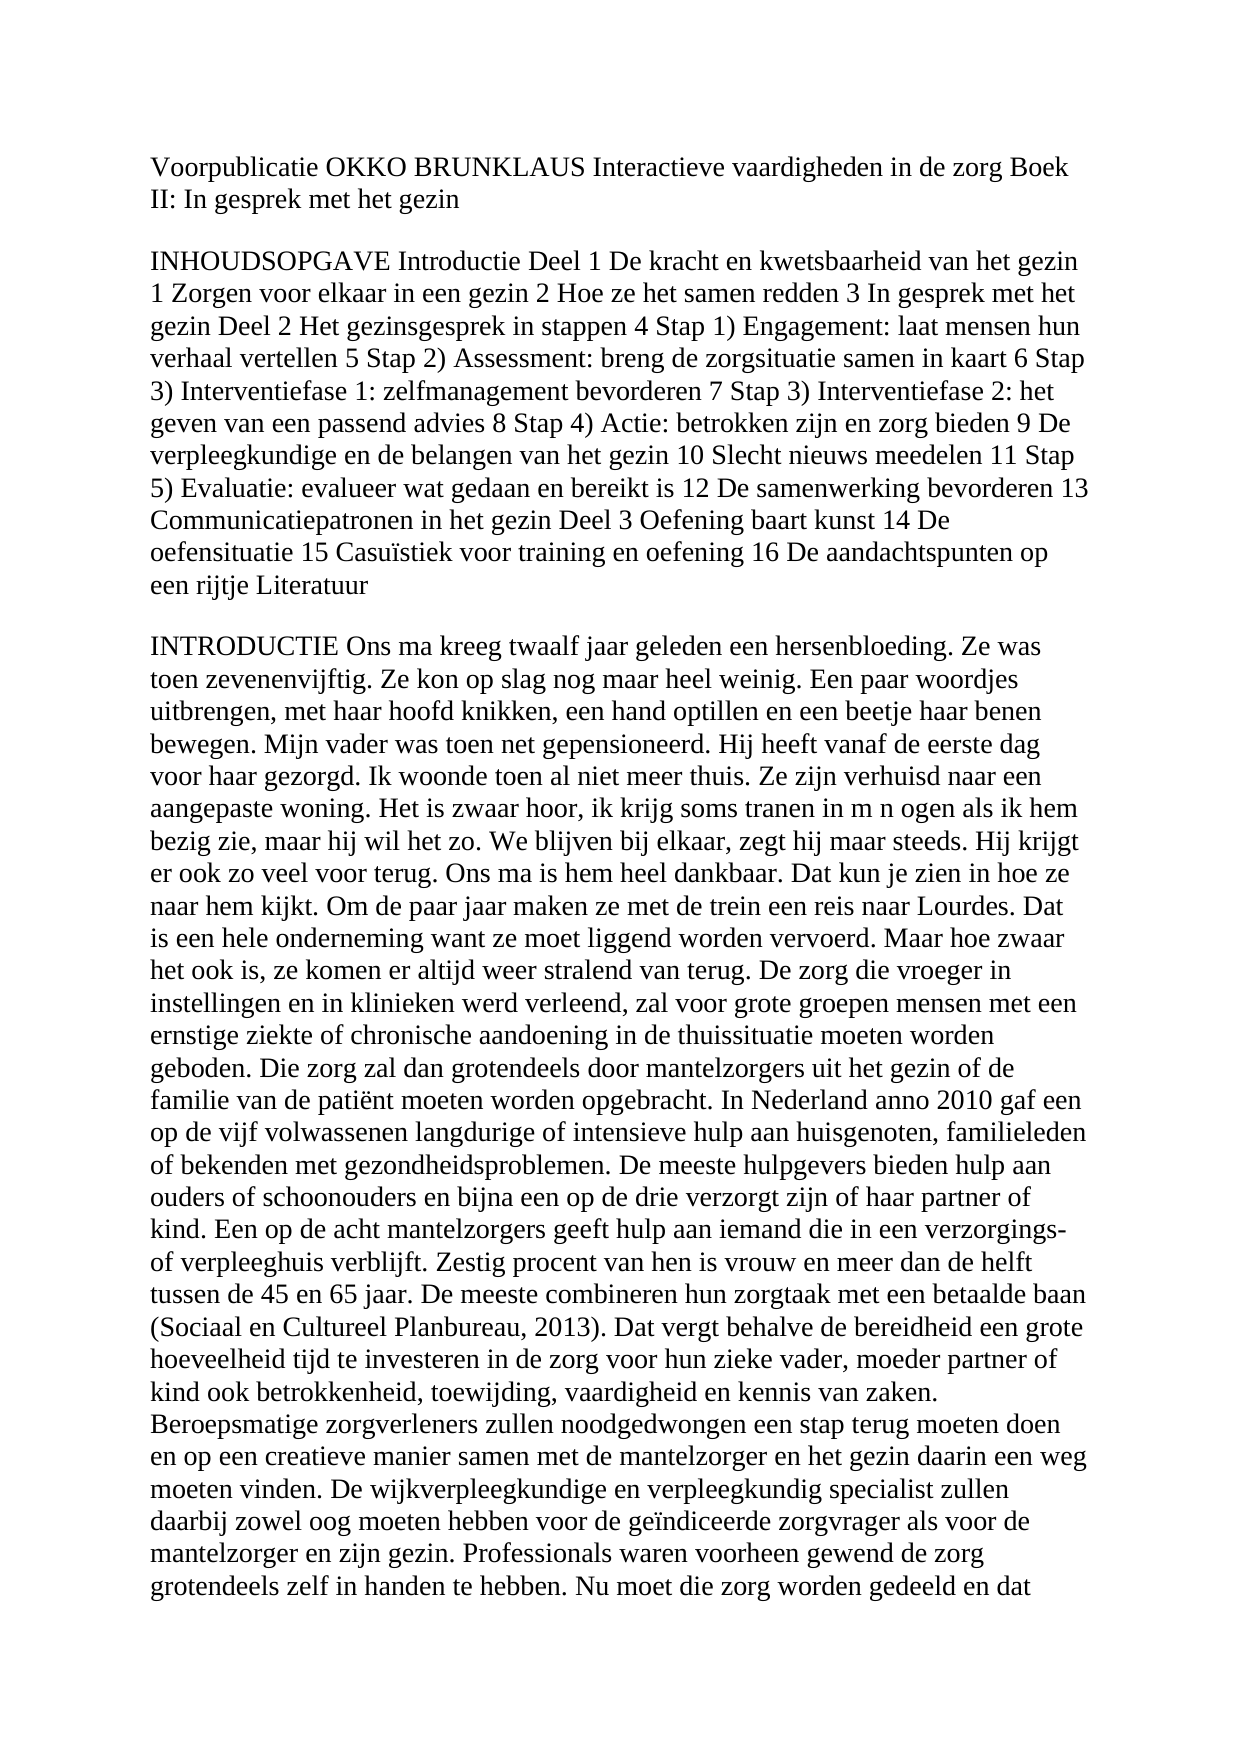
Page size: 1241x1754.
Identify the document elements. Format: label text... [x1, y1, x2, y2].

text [150, 629, 1090, 1601]
text Voorpublicatie OKKO BRUNKLAUS Interactieve vaardigheden in de zorg Boek II: In gesprek met het gezin [150, 150, 1090, 215]
text INHOUDSOPGAVE Introductie Deel 1 De kracht en kwetsbaarheid van het gezin 1 Zorgen voor elkaar in een gezin 2 Hoe ze het samen redden 3 In gesprek met het gezin Deel 2 Het gezinsgesprek in stappen 4 Stap 1) Engagement: laat mensen hun verhaal vertellen 5 Stap 2) Assessment: breng de zorgsituatie samen in kaart 6 Stap 3) Interventiefase 1: zelfmanagement bevorderen 7 Stap 3) Interventiefase 2: het geven van een passend advies 8 Stap 4) Actie: betrokken zijn en zorg bieden 9 De verpleegkundige en de belangen van het gezin 10 Slecht nieuws meedelen 11 Stap 5) Evaluatie: evalueer wat gedaan en bereikt is 12 De samenwerking bevorderen 13 Communicatiepatronen in het gezin Deel 3 Oefening baart kunst 14 De oefensituatie 15 Casuïstiek voor training en oefening 16 De aandachtspunten op een rijtje Literatuur [150, 244, 1090, 600]
